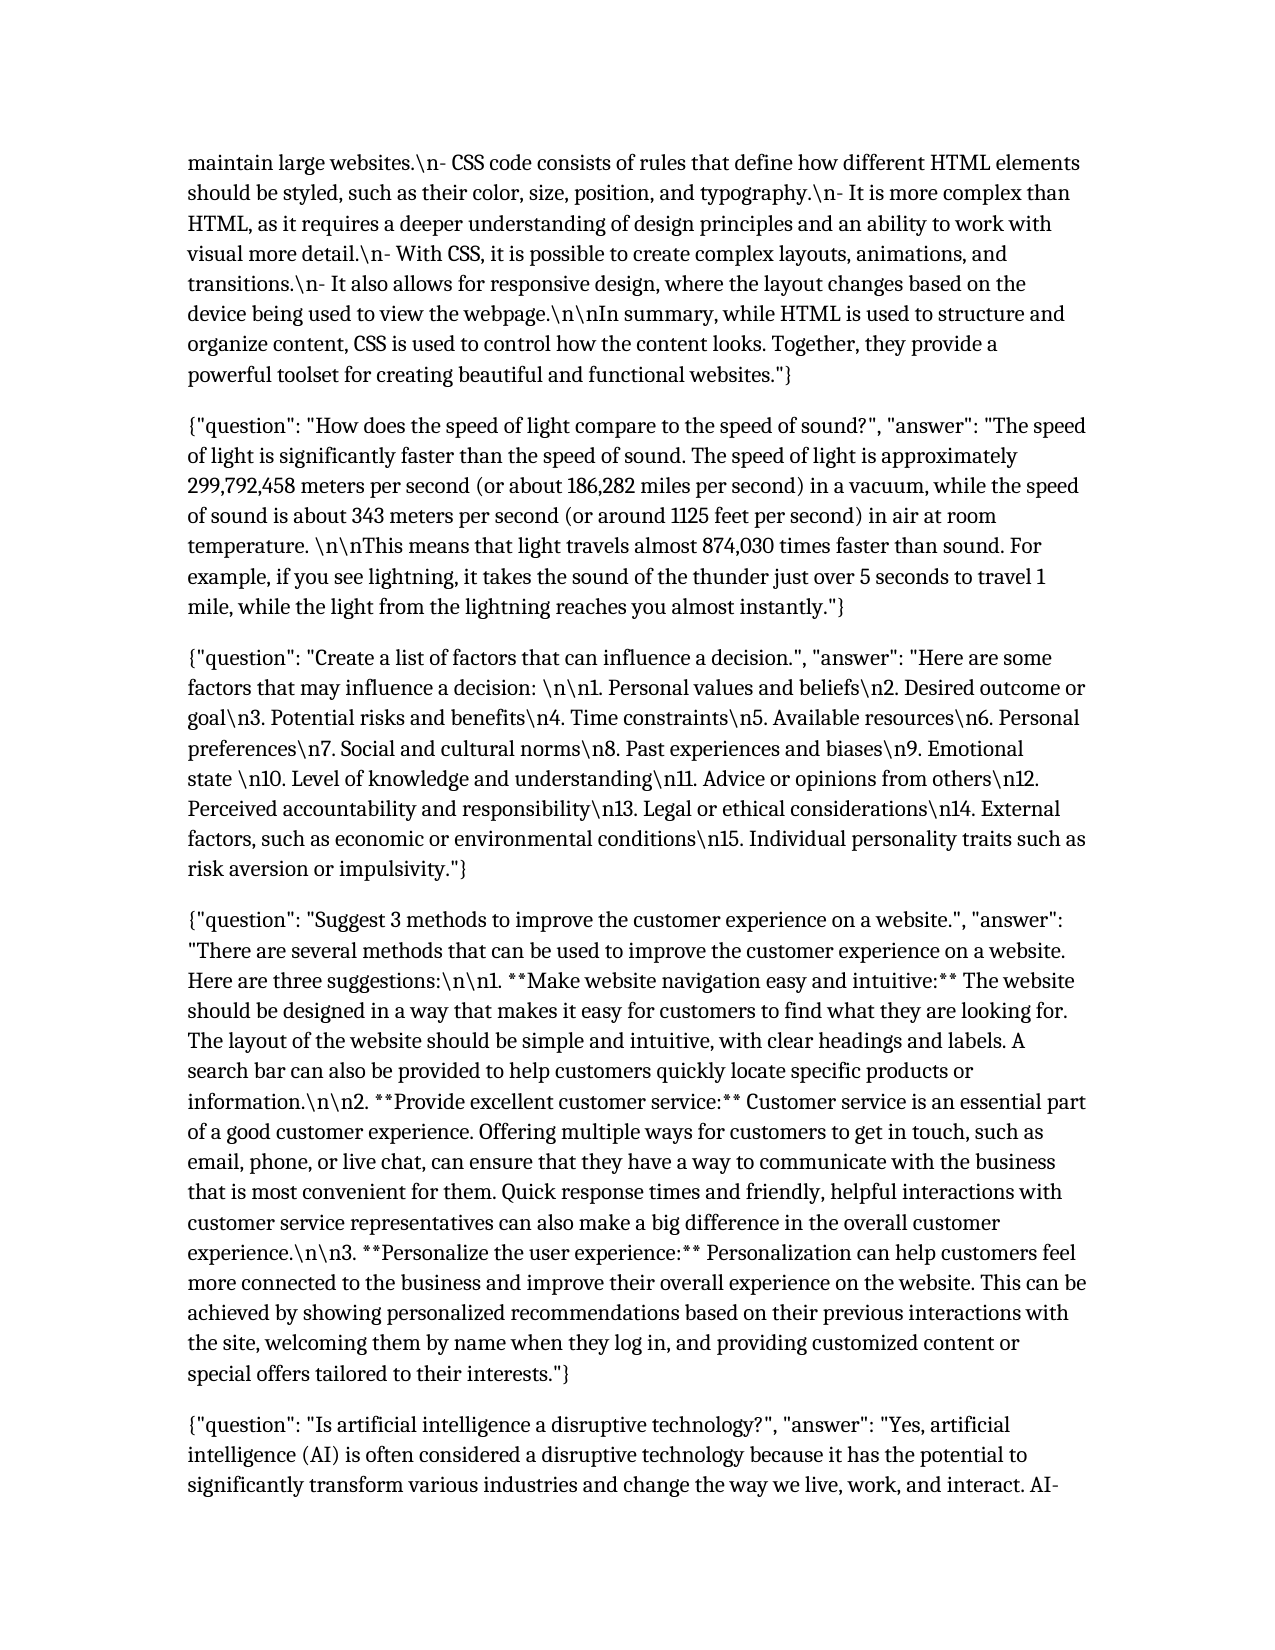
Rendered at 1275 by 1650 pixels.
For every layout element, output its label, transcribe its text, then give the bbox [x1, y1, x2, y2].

text {"question": "Create a list of factors that can influence a decision.", "answer": "Here are some factors that may influence a decision: \n\n1. Personal values and beliefs\n2. Desired outcome or goal\n3. Potential risks and benefits\n4. Time constraints\n5. Available resources\n6. Personal preferences\n7. Social and cultural norms\n8. Past experiences and biases\n9. Emotional state \n10. Level of knowledge and understanding\n11. Advice or opinions from others\n12. Perceived accountability and responsibility\n13. Legal or ethical considerations\n14. External factors, such as economic or environmental conditions\n15. Individual personality traits such as risk aversion or impulsivity."} [187, 645, 1087, 883]
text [187, 150, 1087, 388]
text {"question": "How does the speed of light compare to the speed of sound?", "answer": "The speed of light is significantly faster than the speed of sound. The speed of light is approximately 299,792,458 meters per second (or about 186,282 miles per second) in a vacuum, while the speed of sound is about 343 meters per second (or around 1125 feet per second) in air at room temperature. \n\nThis means that light travels almost 874,030 times faster than sound. For example, if you see lightning, it takes the sound of the thunder just over 5 seconds to travel 1 mile, while the light from the lightning reaches you almost instantly."} [187, 412, 1087, 620]
text {"question": "Suggest 3 methods to improve the customer experience on a website.", "answer": "There are several methods that can be used to improve the customer experience on a website. Here are three suggestions:\n\n1. **Make website navigation easy and intuitive:** The website should be designed in a way that makes it easy for customers to find what they are looking for. The layout of the website should be simple and intuitive, with clear headings and labels. A search bar can also be provided to help customers quickly locate specific products or information.\n\n2. **Provide excellent customer service:** Customer service is an essential part of a good customer experience. Offering multiple ways for customers to get in touch, such as email, phone, or live chat, can ensure that they have a way to communicate with the business that is most convenient for them. Quick response times and friendly, helpful interactions with customer service representatives can also make a big difference in the overall customer experience.\n\n3. **Personalize the user experience:** Personalization can help customers feel more connected to the business and improve their overall experience on the website. This can be achieved by showing personalized recommendations based on their previous interactions with the site, welcoming them by name when they log in, and providing customized content or special offers tailored to their interests."} [187, 907, 1087, 1387]
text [187, 1411, 1087, 1498]
